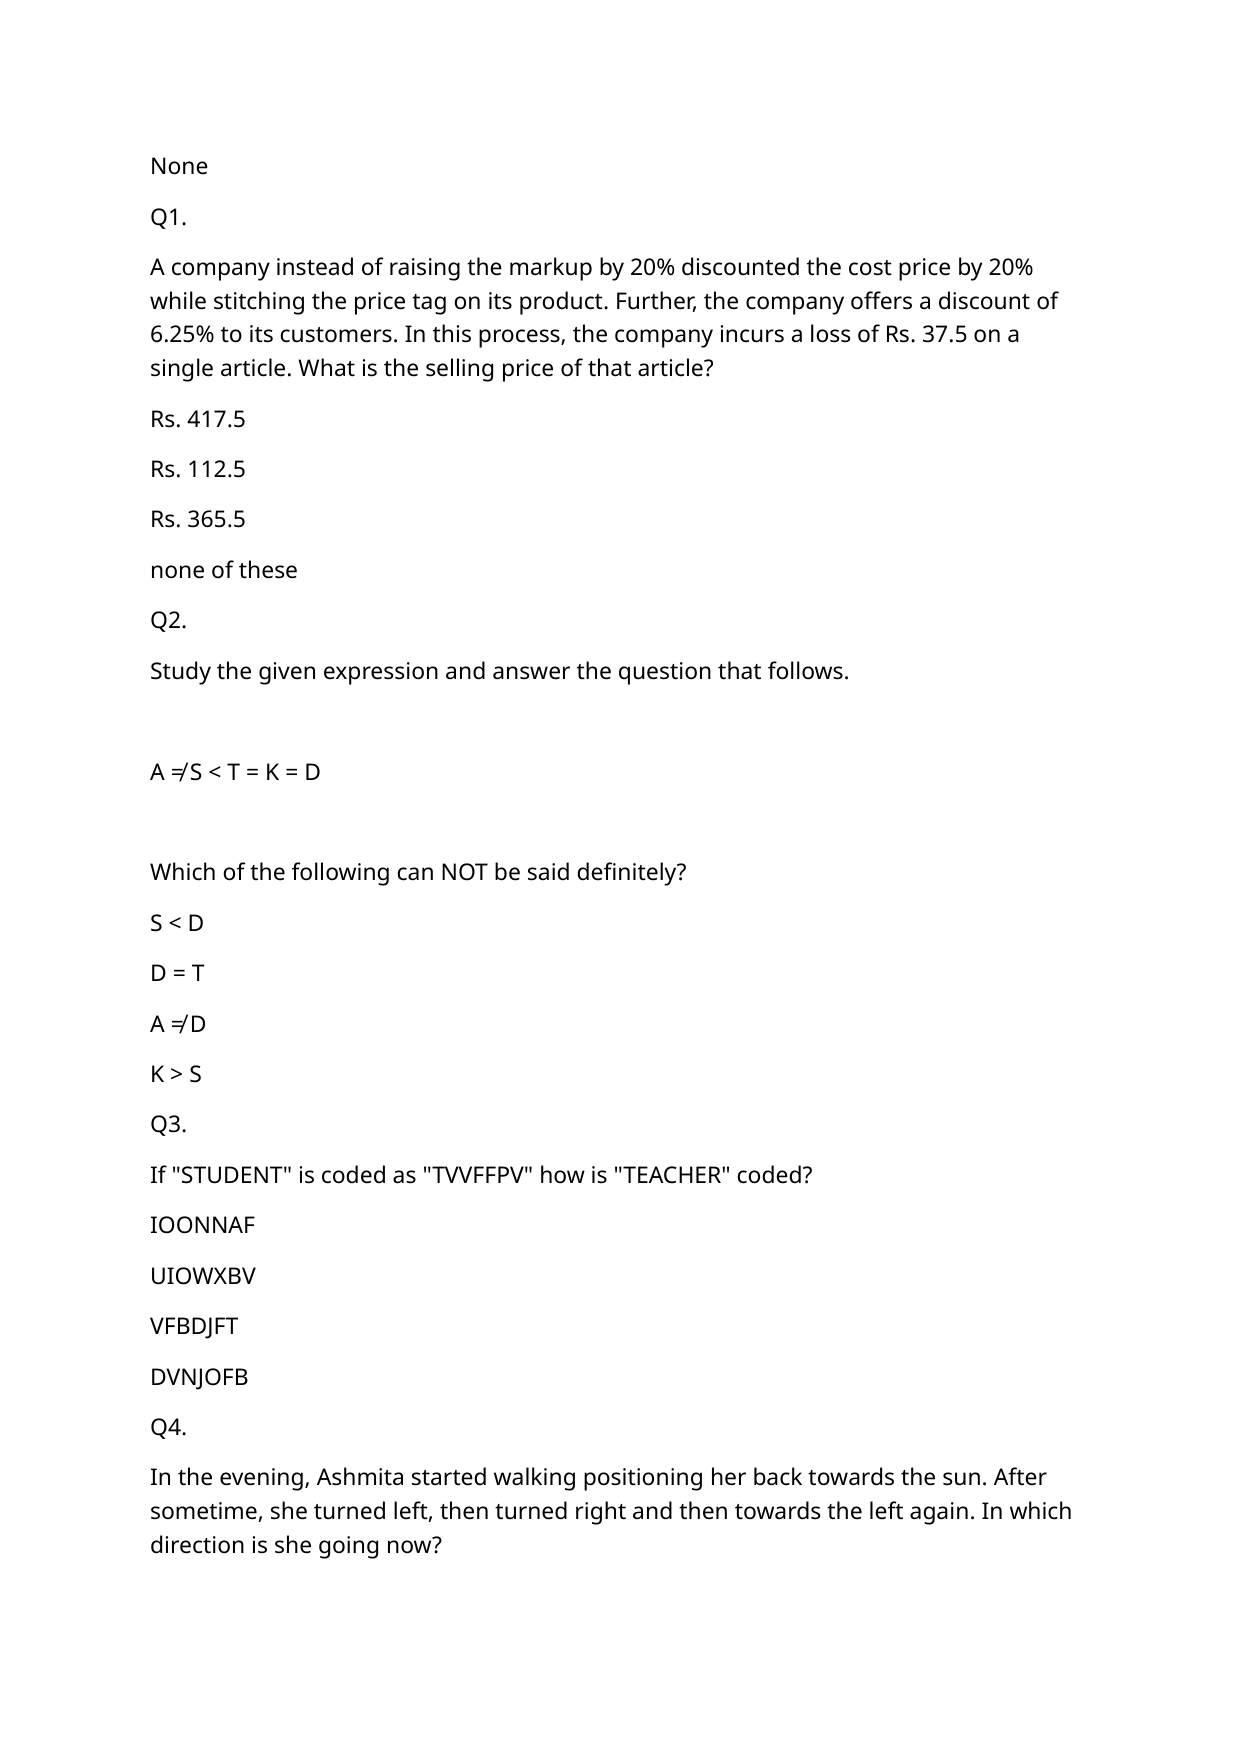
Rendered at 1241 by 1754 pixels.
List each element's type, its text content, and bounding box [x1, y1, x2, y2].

text A ≠ S < T = K = D [150, 755, 1090, 787]
text Rs. 417.5 [150, 402, 1090, 434]
text Q3. [150, 1108, 1090, 1139]
text UIOWXBV [150, 1259, 1090, 1291]
text Q1. [150, 200, 1090, 232]
text Q2. [150, 604, 1090, 635]
text Which of the following can NOT be said definitely? [150, 856, 1090, 887]
text A ≠ D [150, 1007, 1090, 1039]
text IOONNAF [150, 1209, 1090, 1240]
text Q4. [150, 1411, 1090, 1442]
text Rs. 365.5 [150, 503, 1090, 534]
text Study the given expression and answer the question that follows. [150, 654, 1090, 686]
text D = T [150, 957, 1090, 988]
text In the evening, Ashmita started walking positioning her back towards the sun. After sometime, she turned left, then turned right and then towards the left again. In which direction is she going now? [150, 1461, 1090, 1560]
text None [150, 150, 1090, 181]
text Rs. 112.5 [150, 453, 1090, 484]
text DVNJOFB [150, 1360, 1090, 1392]
text VFBDJFT [150, 1310, 1090, 1341]
text K > S [150, 1058, 1090, 1089]
text none of these [150, 554, 1090, 585]
text A company instead of raising the markup by 20% discounted the cost price by 20% while stitching the price tag on its product. Further, the company offers a discount of 6.25% to its customers. In this process, the company incurs a loss of Rs. 37.5 on a single article. What is the selling price of that article? [150, 251, 1090, 383]
text If "STUDENT" is coded as "TVVFFPV" how is "TEACHER" coded? [150, 1159, 1090, 1190]
text S < D [150, 907, 1090, 938]
